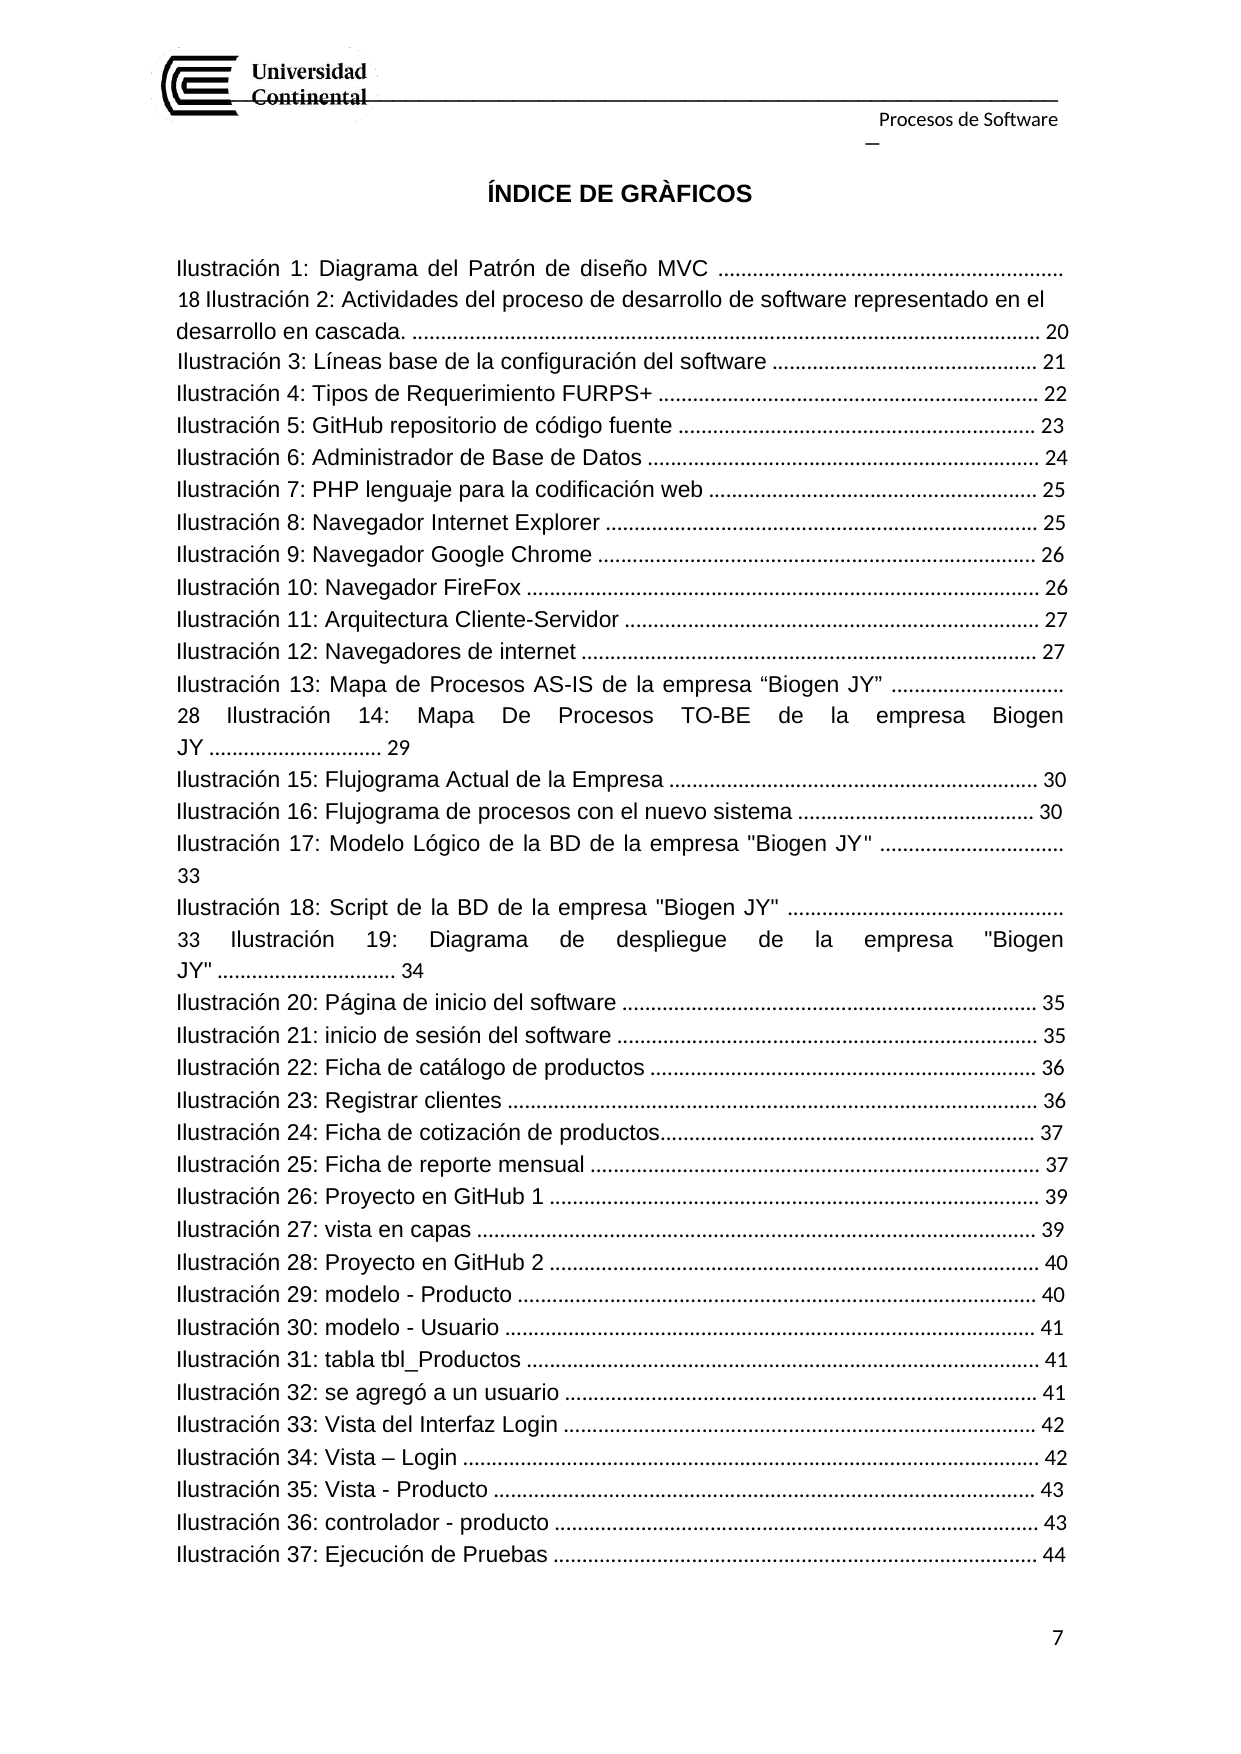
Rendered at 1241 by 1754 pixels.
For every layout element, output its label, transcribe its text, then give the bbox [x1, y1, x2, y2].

text Ilustración 26: Proyecto en GitHub 1 ..................................................................................... 39 [176, 1182, 1143, 1211]
text Ilustración 9: Navegador Google Chrome ............................................................................ 26 [176, 540, 1143, 568]
text Ilustración 17: Modelo Lógico de la BD de la empresa "Biogen JY" ................................ 33 [176, 829, 1064, 889]
text Ilustración 8: Navegador Internet Explorer ........................................................................... 25 [176, 508, 1143, 536]
text Ilustración 10: Navegador FireFox ......................................................................................... 26 [176, 573, 1143, 601]
text Ilustración 16: Flujograma de procesos con el nuevo sistema ......................................... 30 [176, 797, 1064, 825]
text Ilustración 36: controlador - producto .................................................................................... 43 [176, 1508, 1143, 1536]
text Ilustración 20: Página de inicio del software ........................................................................ 35 [176, 988, 1143, 1017]
text Ilustración 35: Vista - Producto .............................................................................................. 43 [176, 1475, 1143, 1503]
text Ilustración 28: Proyecto en GitHub 2 ..................................................................................... 40 [176, 1248, 1143, 1276]
text Ilustración 6: Administrador de Base de Datos .................................................................... 24 [176, 443, 1143, 471]
text Ilustración 33: Vista del Interfaz Login .................................................................................. 42 [176, 1410, 1143, 1438]
text Ilustración 11: Arquitectura Cliente-Servidor ........................................................................ 27 [176, 605, 1143, 633]
picture [141, 44, 383, 122]
text ÍNDICE DE GRÀFICOS [162, 178, 1077, 207]
text Ilustración 31: tabla tbl_Productos ......................................................................................... 41 [176, 1345, 1143, 1373]
text Ilustración 29: modelo - Producto .......................................................................................... 40 [176, 1280, 1143, 1308]
text Ilustración 32: se agregó a un usuario .................................................................................. 41 [176, 1378, 1143, 1406]
text Ilustración 12: Navegadores de internet ............................................................................... 27 [176, 637, 1143, 665]
text Ilustración 1: Diagrama del Patrón de diseño MVC ............................................................ 18 Ilustración 2: Actividades del proceso de desarrollo de software representado en el [176, 254, 1064, 313]
text Ilustración 4: Tipos de Requerimiento FURPS+ .................................................................. 22 [176, 379, 1143, 407]
text Ilustración 15: Flujograma Actual de la Empresa ................................................................ 30 [176, 765, 1143, 793]
text desarrollo en cascada. ............................................................................................................. 20 Ilustración 3: Líneas base de la configuración del software .............................................. 21 [176, 317, 1143, 375]
text Ilustración 37: Ejecución de Pruebas .................................................................................... 44 [176, 1540, 1143, 1568]
text Ilustración 23: Registrar clientes ............................................................................................ 36 [176, 1086, 1143, 1114]
text Ilustración 18: Script de la BD de la empresa "Biogen JY" ................................................ 33 Ilustración 19: Diagrama de despliegue de la empresa "Biogen JY" ............................... 34 [176, 893, 1064, 984]
text Ilustración 13: Mapa de Procesos AS-IS de la empresa “Biogen JY” .............................. 28 Ilustración 14: Mapa De Procesos TO-BE de la empresa Biogen JY .............................. 29 [176, 670, 1064, 761]
text Ilustración 5: GitHub repositorio de código fuente .............................................................. 23 [176, 411, 1143, 439]
text Ilustración 25: Ficha de reporte mensual .............................................................................. 37 [176, 1150, 1143, 1178]
text Ilustración 24: Ficha de cotización de productos................................................................. 37 [176, 1118, 1143, 1146]
text Ilustración 7: PHP lenguaje para la codificación web ......................................................... 25 [176, 475, 1143, 503]
text Ilustración 30: modelo - Usuario ............................................................................................ 41 [176, 1313, 1143, 1341]
text Ilustración 22: Ficha de catálogo de productos ................................................................... 36 [176, 1053, 1143, 1081]
text Ilustración 34: Vista – Login .................................................................................................... 42 [176, 1443, 1143, 1471]
text Ilustración 27: vista en capas ................................................................................................. 39 [176, 1215, 1143, 1243]
text Ilustración 21: inicio de sesión del software ......................................................................... 35 [176, 1021, 1143, 1049]
